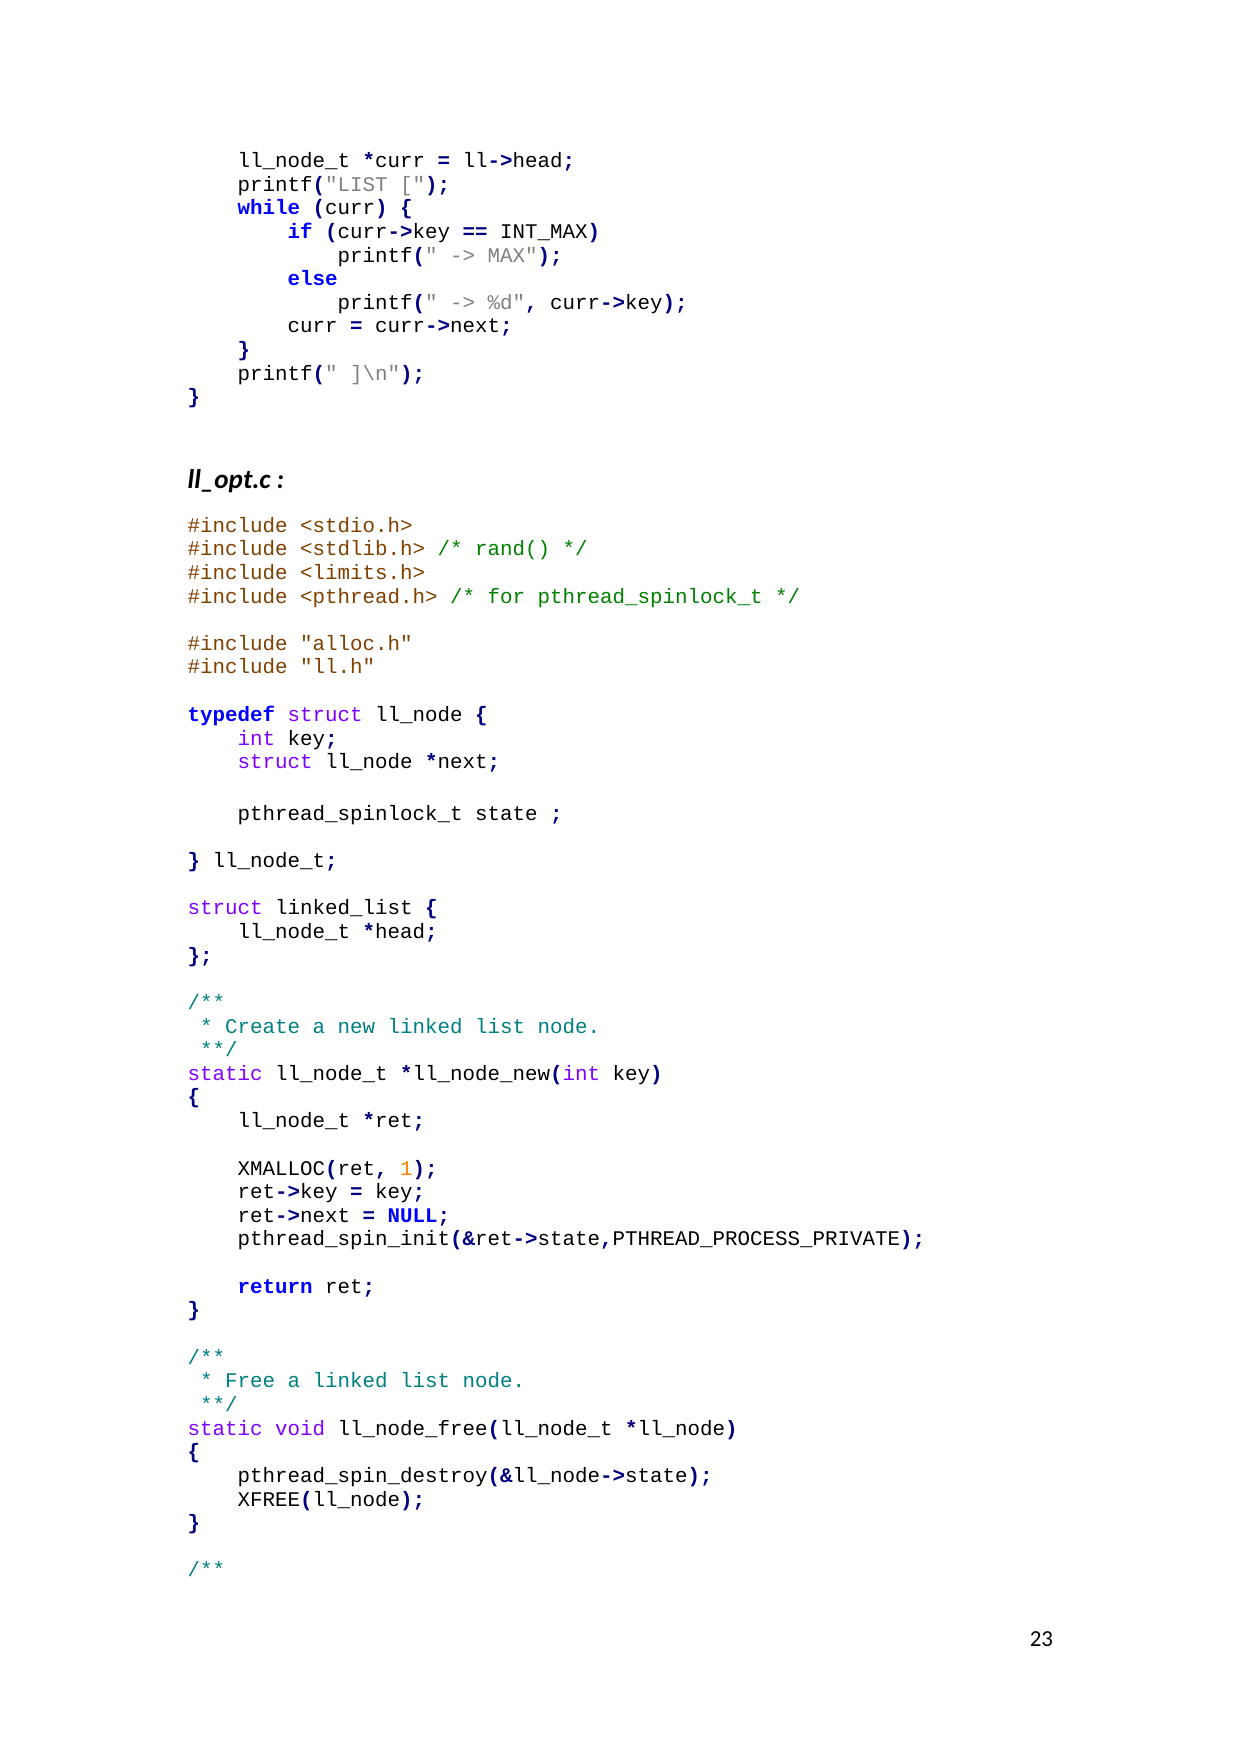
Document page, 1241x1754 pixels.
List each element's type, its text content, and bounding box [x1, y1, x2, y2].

text static ll_node_t *ll_node_new(int key) [187, 1063, 1053, 1087]
text **/ [187, 1039, 1053, 1063]
text if (curr->key == INT_MAX) [187, 221, 1053, 244]
text ret->key = key; [187, 1181, 1053, 1205]
text #include <stdio.h> [187, 515, 1053, 538]
text { [187, 1441, 1053, 1465]
text } [187, 1512, 1053, 1536]
text }; [187, 945, 1053, 968]
text struct linked_list { [187, 897, 1053, 921]
text while (curr) { [187, 197, 1053, 221]
text **/ [187, 1394, 1053, 1418]
text else [187, 268, 1053, 292]
text int key; [187, 727, 1053, 751]
text #include <stdlib.h> /* rand() */ [187, 538, 1053, 562]
text { [187, 1087, 1053, 1110]
text pthread_spin_destroy(&ll_node->state); [187, 1465, 1053, 1488]
text pthread_spin_init(&ret->state,PTHREAD_PROCESS_PRIVATE); [187, 1228, 1053, 1252]
text static void ll_node_free(ll_node_t *ll_node) [187, 1418, 1053, 1441]
text ret->next = NULL; [187, 1205, 1053, 1228]
text } [187, 386, 1053, 410]
text XFREE(ll_node); [187, 1488, 1053, 1512]
text printf(" -> %d", curr->key); [187, 292, 1053, 316]
text ll_node_t *curr = ll->head; [187, 150, 1053, 174]
text * Free a linked list node. [187, 1370, 1053, 1394]
text XMALLOC(ret, 1); [187, 1157, 1053, 1181]
text ll_opt.c : [187, 462, 1053, 495]
text ll_node_t *head; [187, 921, 1053, 945]
text printf(" ]\n"); [187, 363, 1053, 386]
text curr = curr->next; [187, 316, 1053, 339]
text } ll_node_t; [187, 850, 1053, 874]
text pthread_spinlock_t state ; [187, 803, 1053, 826]
text #include <pthread.h> /* for pthread_spinlock_t */ [187, 586, 1053, 609]
text /** [187, 992, 1053, 1016]
text * Create a new linked list node. [187, 1016, 1053, 1039]
text /** [187, 1559, 1053, 1583]
text return ret; [187, 1276, 1053, 1299]
text printf("LIST ["); [187, 174, 1053, 197]
text } [187, 1299, 1053, 1323]
text #include <limits.h> [187, 562, 1053, 586]
text printf(" -> MAX"); [187, 244, 1053, 268]
text } [187, 339, 1053, 363]
text /** [187, 1347, 1053, 1370]
text ll_node_t *ret; [187, 1110, 1053, 1134]
text #include "alloc.h" [187, 633, 1053, 657]
text typedef struct ll_node { [187, 704, 1053, 727]
text struct ll_node *next; [187, 751, 1053, 775]
text #include "ll.h" [187, 657, 1053, 680]
